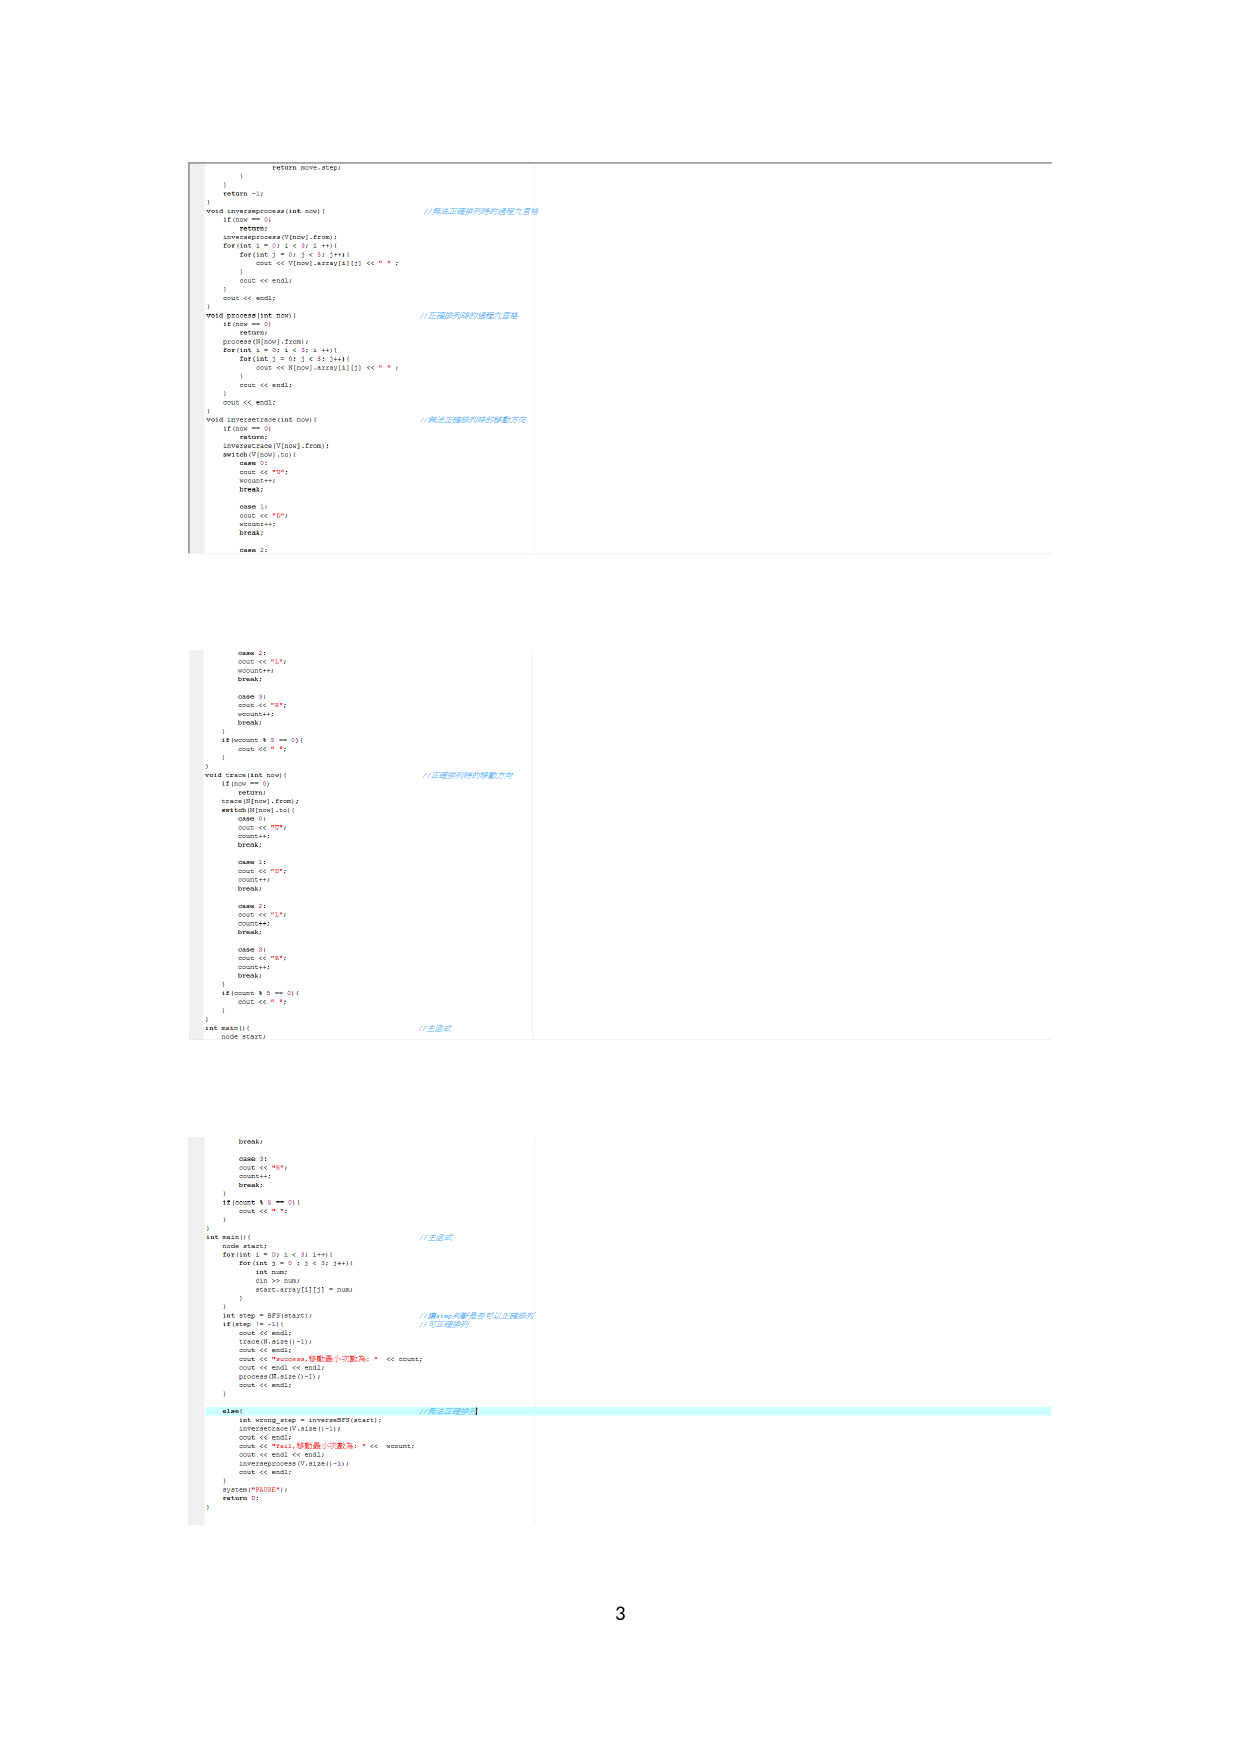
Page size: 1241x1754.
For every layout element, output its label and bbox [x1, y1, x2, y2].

picture [188, 650, 1052, 1041]
picture [188, 1137, 1052, 1525]
picture [188, 162, 1053, 555]
